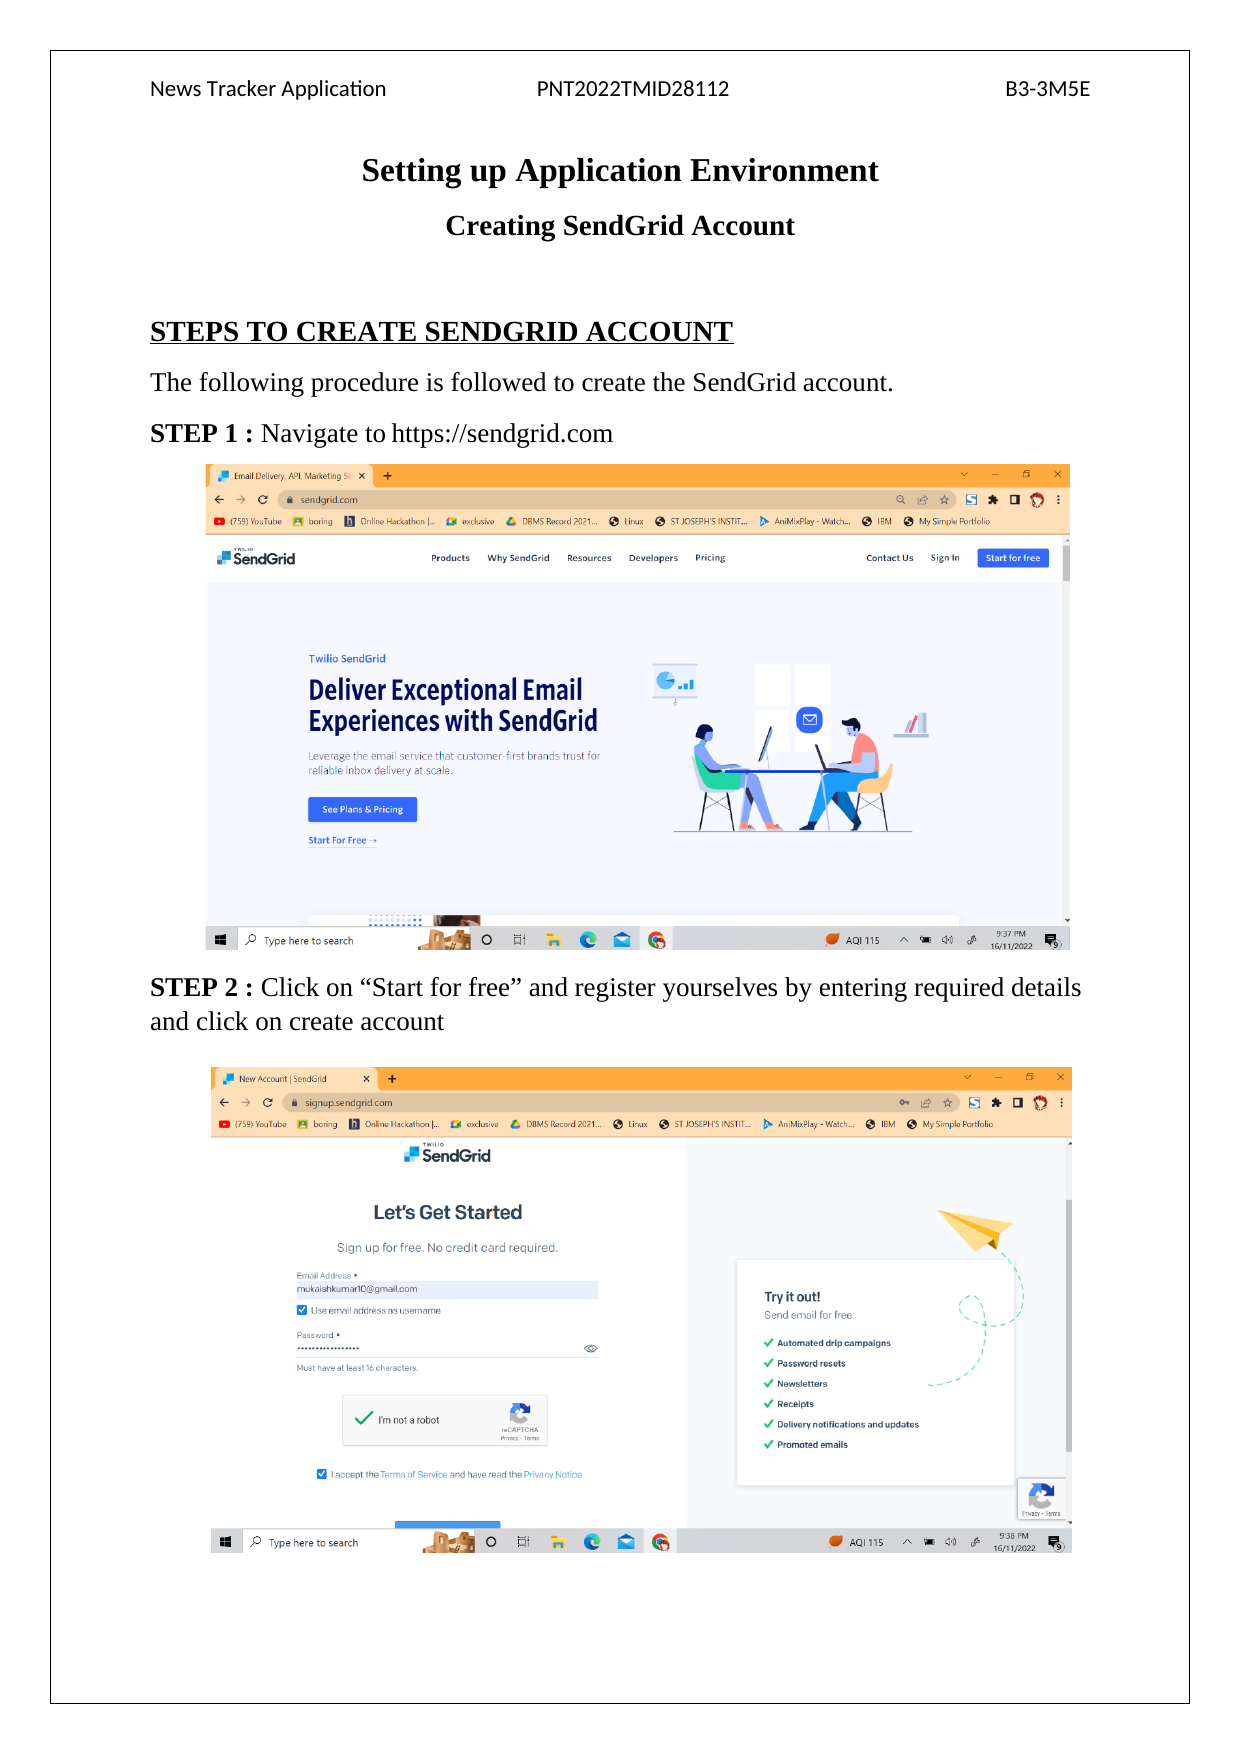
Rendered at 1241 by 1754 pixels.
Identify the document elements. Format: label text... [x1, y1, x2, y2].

text Creating SendGrid Account [150, 208, 1090, 242]
text Setting up Application Environment [150, 150, 1090, 188]
picture [209, 1067, 1071, 1553]
picture [204, 464, 1070, 949]
text The following procedure is followed to create the SendGrid account. [150, 366, 1090, 398]
text STEP 1 : Navigate to https://sendgrid.com [150, 417, 1090, 448]
text STEPS TO CREATE SENDGRID ACCOUNT [150, 314, 1090, 347]
